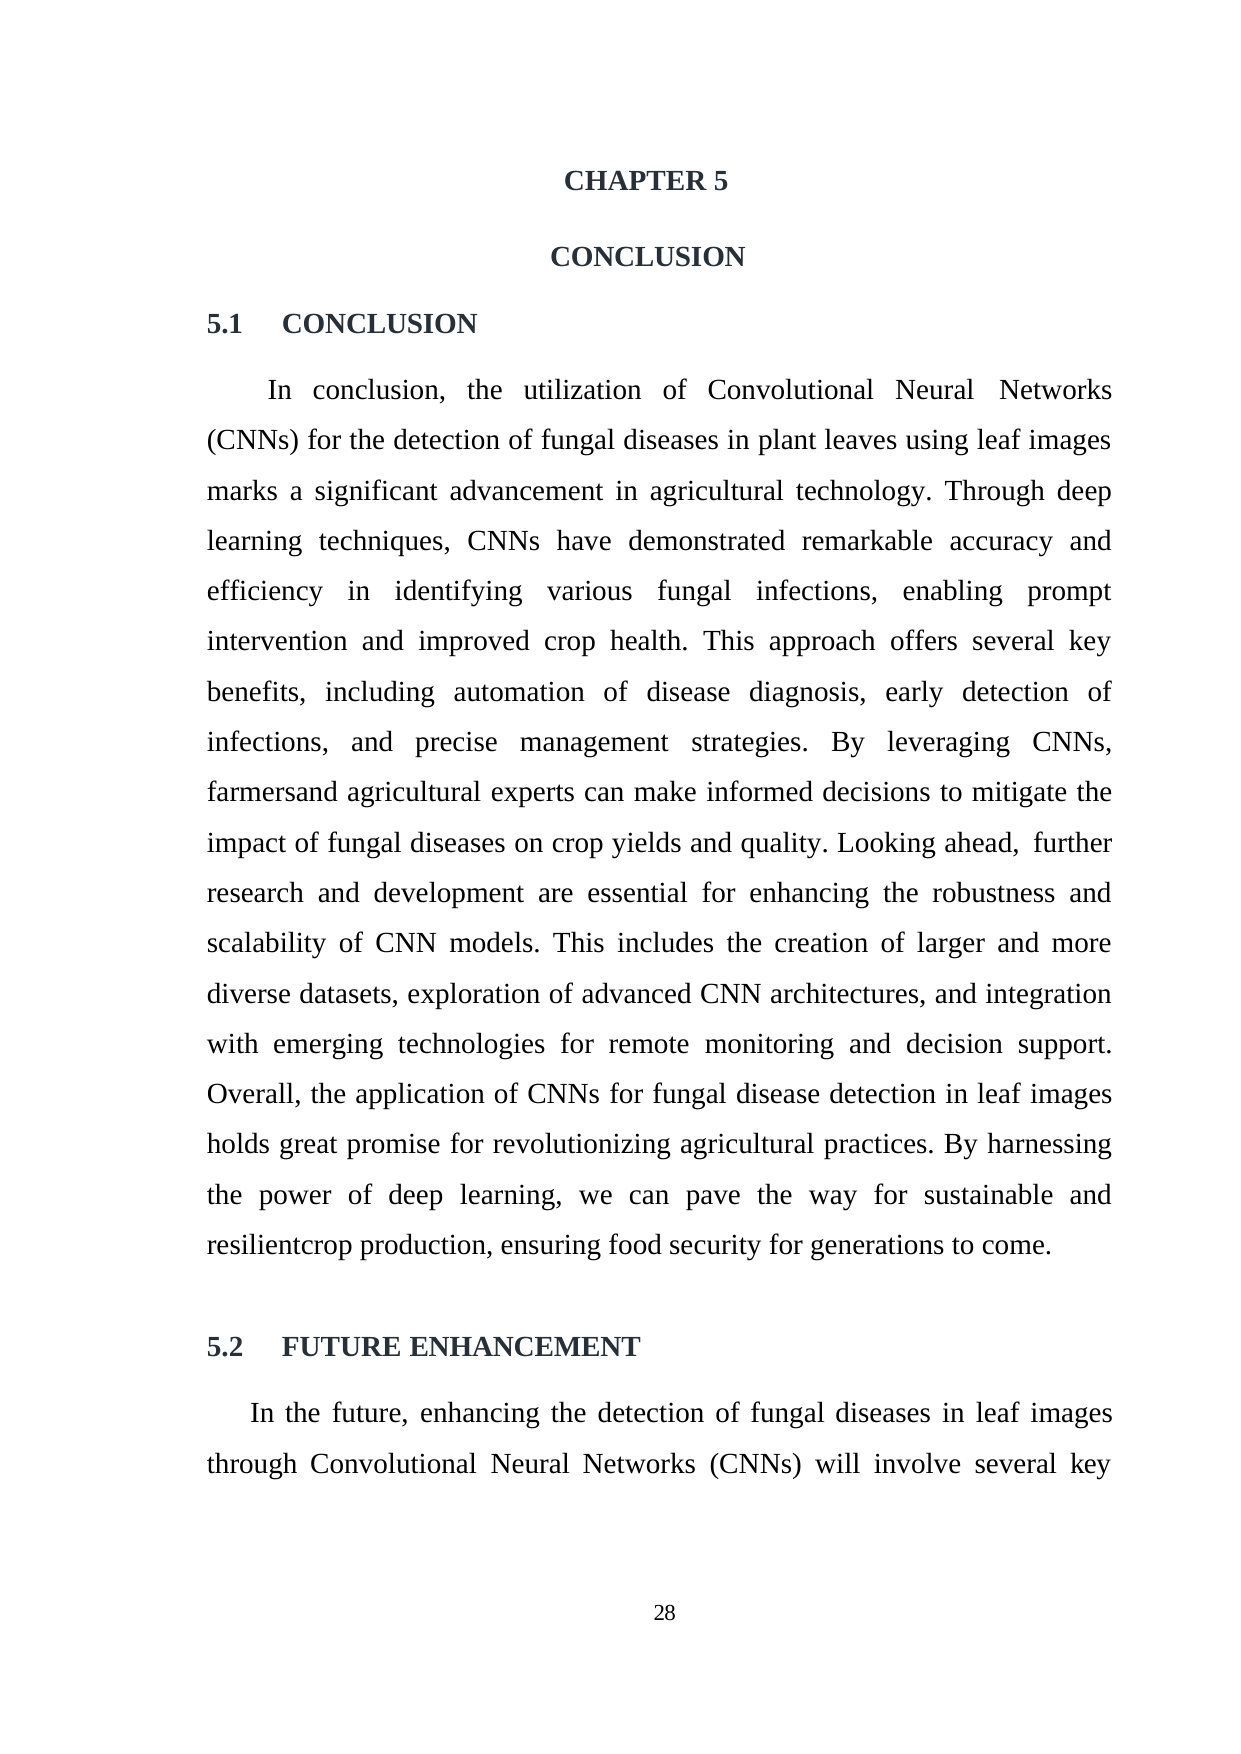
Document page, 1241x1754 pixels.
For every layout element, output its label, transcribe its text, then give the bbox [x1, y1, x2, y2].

text CHAPTER 5 [225, 163, 1068, 196]
text CONCLUSION [227, 239, 1068, 272]
subtitle FUTURE ENHANCEMENT [207, 1329, 1173, 1363]
list CONCLUSION [207, 306, 1173, 339]
text In the future, enhancing the detection of fungal diseases in leaf images through Convolutional Neural Networks (CNNs) will involve several key [207, 1395, 1117, 1479]
text In conclusion, the utilization of Convolutional Neural Networks (CNNs) for the detection of fungal diseases in plant leaves using leaf images marks a significant advancement in agricultural technology. Through deep learning techniques, CNNs have demonstrated remarkable accuracy and efficiency in identifying various fungal infections, enabling prompt intervention and improved crop health. This approach offers several key benefits, including automation of disease diagnosis, early detection of infections, and precise management strategies. By leveraging CNNs, farmersand agricultural experts can make informed decisions to mitigate the impact of fungal diseases on crop yields and quality. Looking ahead, further research and development are essential for enhancing the robustness and scalability of CNN models. This includes the creation of larger and more diverse datasets, exploration of advanced CNN architectures, and integration with emerging technologies for remote monitoring and decision support. Overall, the application of CNNs for fungal disease detection in leaf images holds great promise for revolutionizing agricultural practices. By harnessing the power of deep learning, we can pave the way for sustainable and resilientcrop production, ensuring food security for generations to come. [207, 372, 1112, 1261]
